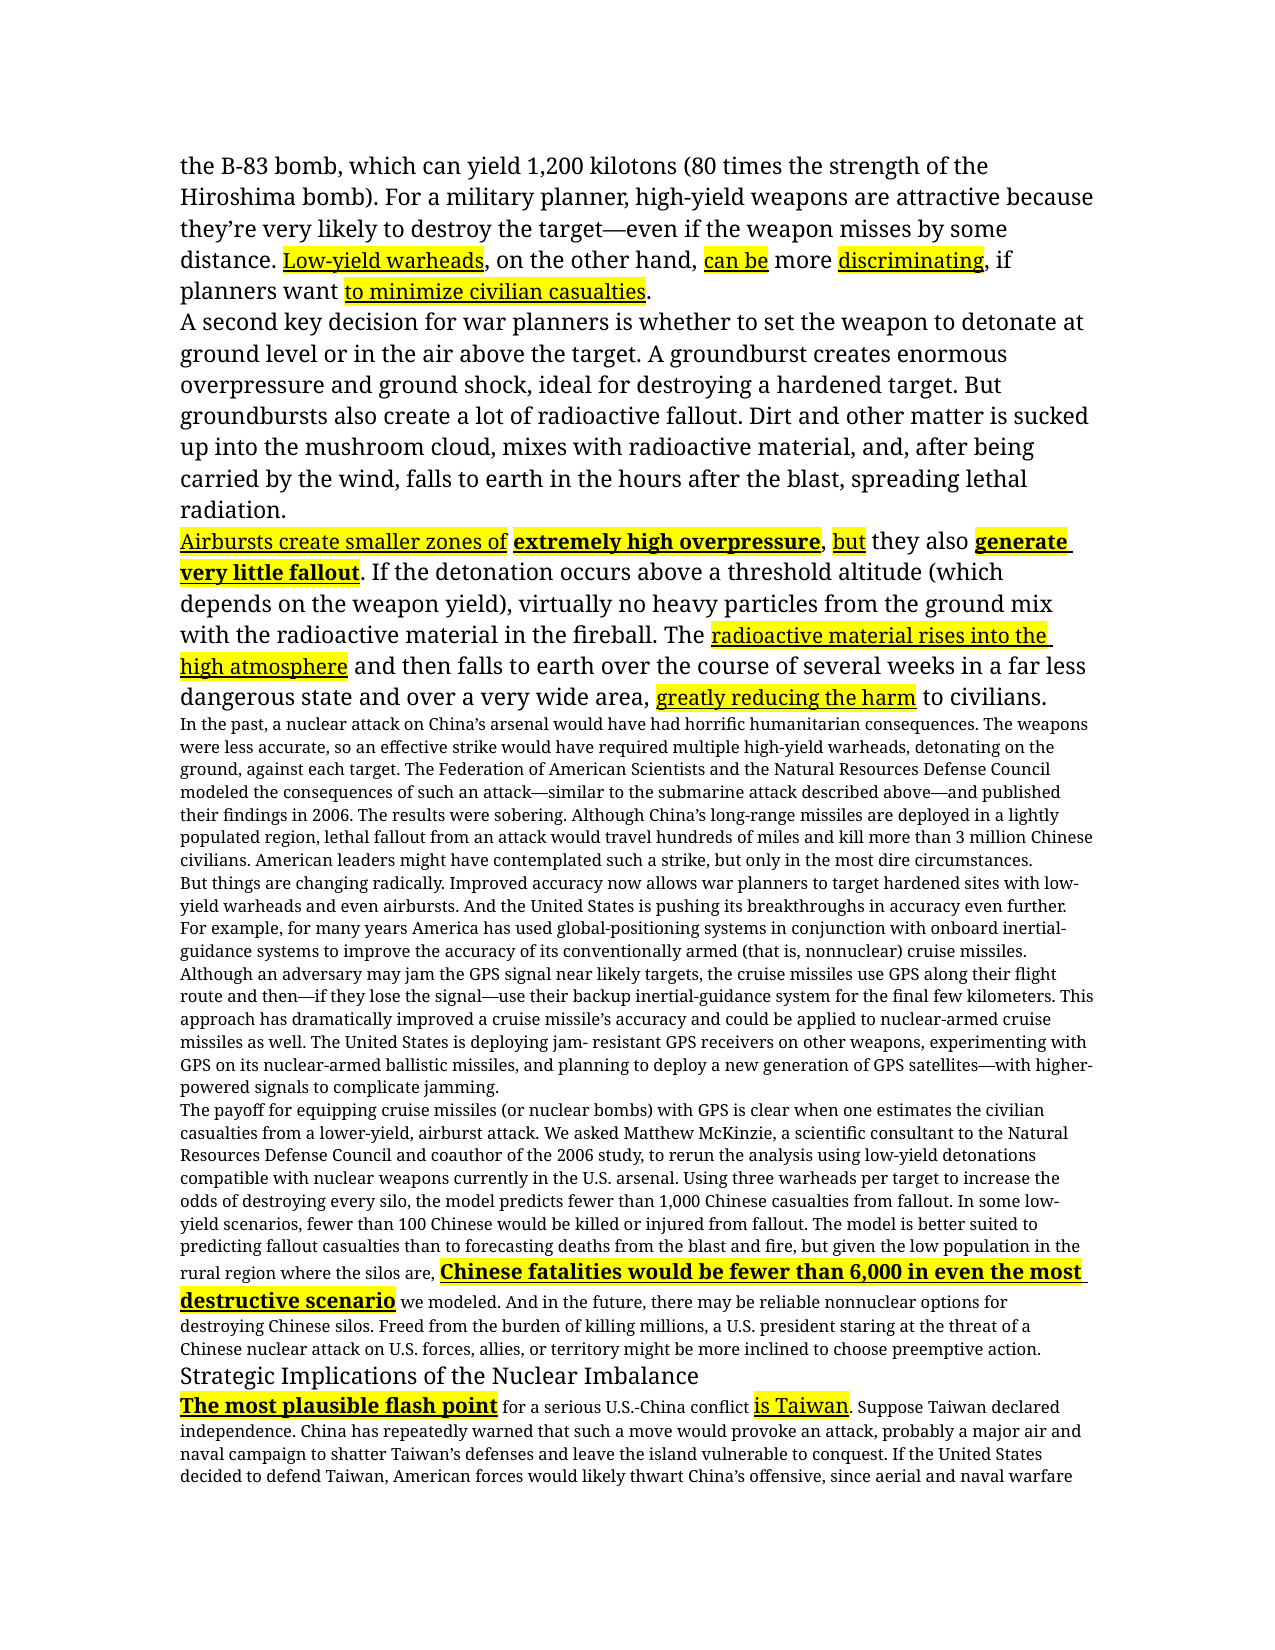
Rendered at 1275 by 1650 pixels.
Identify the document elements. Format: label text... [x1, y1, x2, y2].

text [180, 150, 1095, 306]
text Strategic Implications of the Nuclear Imbalance [180, 1360, 1095, 1391]
text The payoff for equipping cruise missiles (or nuclear bombs) with GPS is clear when one estimates the civilian casualties from a lower-yield, airburst attack. We asked Matthew McKinzie, a scientific consultant to the Natural Resources Defense Council and coauthor of the 2006 study, to rerun the analysis using low-yield detonations compatible with nuclear weapons currently in the U.S. arsenal. Using three warheads per target to increase the odds of destroying every silo, the model predicts fewer than 1,000 Chinese casualties from fallout. In some low-yield scenarios, fewer than 100 Chinese would be killed or injured from fallout. The model is better suited to predicting fallout casualties than to forecasting deaths from the blast and fire, but given the low population in the rural region where the silos are, Chinese fatalities would be fewer than 6,000 in even the most destructive scenario we modeled. And in the future, there may be reliable nonnuclear options for destroying Chinese silos. Freed from the burden of killing millions, a U.S. president staring at the threat of a Chinese nuclear attack on U.S. forces, allies, or territory might be more inclined to choose preemptive action. [180, 1098, 1095, 1360]
text But things are changing radically. Improved accuracy now allows war planners to target hardened sites with low-yield warheads and even airbursts. And the United States is pushing its breakthroughs in accuracy even further. For example, for many years America has used global-positioning systems in conjunction with onboard inertial-guidance systems to improve the accuracy of its conventionally armed (that is, nonnuclear) cruise missiles. Although an adversary may jam the GPS signal near likely targets, the cruise missiles use GPS along their flight route and then—if they lose the signal—use their backup inertial-guidance system for the final few kilometers. This approach has dramatically improved a cruise missile’s accuracy and could be applied to nuclear-armed cruise missiles as well. The United States is deploying jam- resistant GPS receivers on other weapons, experimenting with GPS on its nuclear-armed ballistic missiles, and planning to deploy a new generation of GPS satellites—with higher-powered signals to complicate jamming. [180, 871, 1095, 1098]
text In the past, a nuclear attack on China’s arsenal would have had horrific humanitarian consequences. The weapons were less accurate, so an effective strike would have required multiple high-yield warheads, detonating on the ground, against each target. The Federation of American Scientists and the Natural Resources Defense Council modeled the consequences of such an attack—similar to the submarine attack described above—and published their findings in 2006. The results were sobering. Although China’s long-range missiles are deployed in a lightly populated region, lethal fallout from an attack would travel hundreds of miles and kill more than 3 million Chinese civilians. American leaders might have contemplated such a strike, but only in the most dire circumstances. [180, 712, 1095, 871]
text Airbursts create smaller zones of extremely high overpressure, but they also generate very little fallout. If the detonation occurs above a threshold altitude (which depends on the weapon yield), virtually no heavy particles from the ground mix with the radioactive material in the fireball. The radioactive material rises into the high atmosphere and then falls to earth over the course of several weeks in a far less dangerous state and over a very wide area, greatly reducing the harm to civilians. [180, 525, 1095, 712]
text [180, 1391, 1095, 1488]
text A second key decision for war planners is whether to set the weapon to detonate at ground level or in the air above the target. A groundburst creates enormous overpressure and ground shock, ideal for destroying a hardened target. But groundbursts also create a lot of radioactive fallout. Dirt and other matter is sucked up into the mushroom cloud, mixes with radioactive material, and, after being carried by the wind, falls to earth in the hours after the blast, spreading lethal radiation. [180, 306, 1095, 525]
